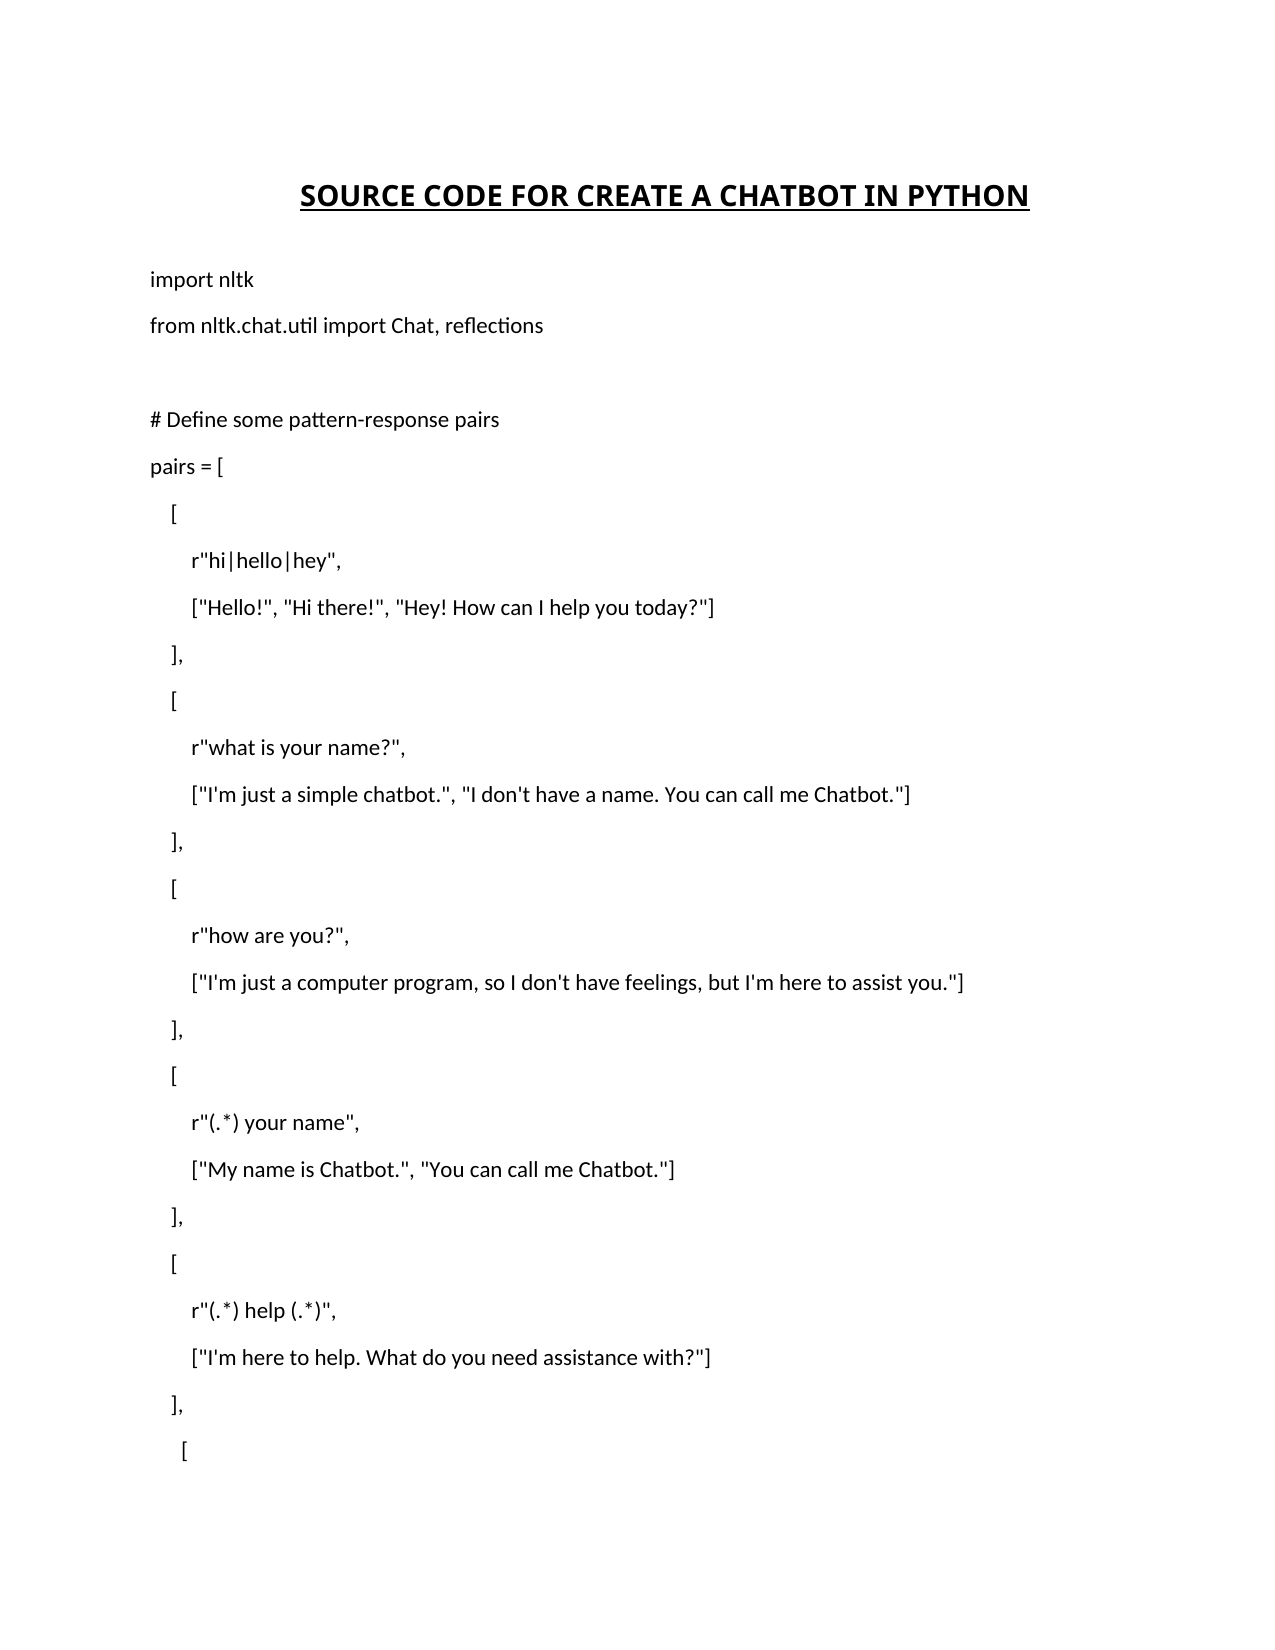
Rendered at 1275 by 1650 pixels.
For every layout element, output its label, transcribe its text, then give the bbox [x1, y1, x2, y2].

text ], [150, 1390, 1125, 1418]
text ["I'm just a computer program, so I don't have feelings, but I'm here to assist you."] [150, 968, 1125, 996]
text pairs = [ [150, 452, 1125, 480]
text [ [150, 499, 1125, 527]
text r"how are you?", [150, 921, 1125, 949]
text import nltk [150, 265, 1125, 293]
text ["I'm here to help. What do you need assistance with?"] [150, 1343, 1125, 1371]
text ["I'm just a simple chatbot.", "I don't have a name. You can call me Chatbot."] [150, 780, 1125, 808]
text ], [150, 827, 1125, 855]
text # Define some pattern-response pairs [150, 405, 1125, 433]
text r"what is your name?", [150, 733, 1125, 761]
text [ [150, 1062, 1125, 1089]
text ["Hello!", "Hi there!", "Hey! How can I help you today?"] [150, 593, 1125, 621]
text r"(.*) help (.*)", [150, 1296, 1125, 1324]
text ], [150, 640, 1125, 668]
text ], [150, 1202, 1125, 1230]
text [ [150, 1437, 1125, 1464]
text ["My name is Chatbot.", "You can call me Chatbot."] [150, 1155, 1125, 1183]
text ], [150, 1015, 1125, 1043]
text r"hi|hello|hey", [150, 546, 1125, 574]
text [ [150, 1249, 1125, 1277]
subtitle SOURCE CODE FOR CREATE A CHATBOT IN PYTHON [300, 175, 1125, 215]
text from nltk.chat.util import Chat, reflections [150, 312, 1125, 339]
text [ [150, 687, 1125, 714]
text [ [150, 874, 1125, 902]
text r"(.*) your name", [150, 1108, 1125, 1136]
